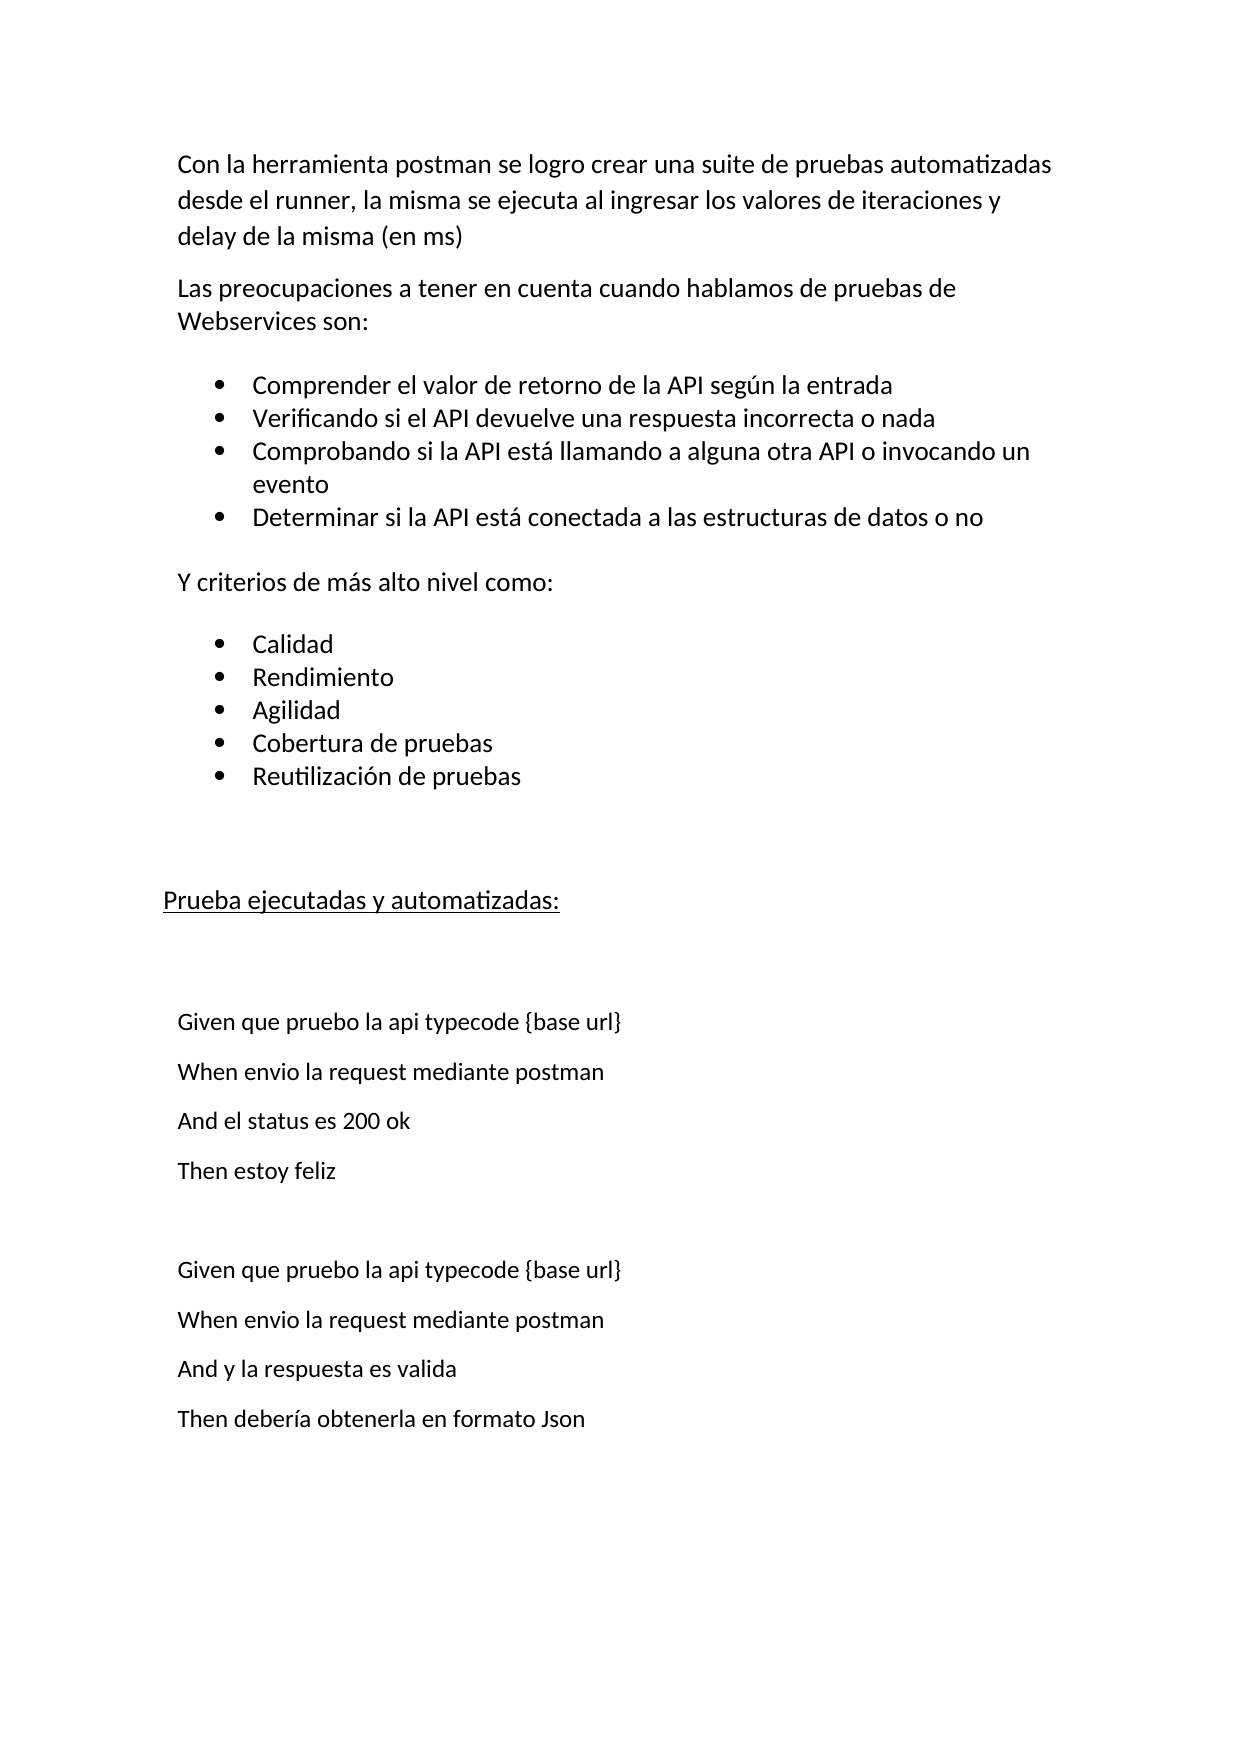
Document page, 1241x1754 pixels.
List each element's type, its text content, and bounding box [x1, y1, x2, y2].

text And el status es 200 ok [177, 1105, 1063, 1136]
list Reutilización de pruebas [215, 759, 1063, 792]
text Con la herramienta postman se logro crear una suite de pruebas automatizadas desde el runner, la misma se ejecuta al ingresar los valores de iteraciones y delay de la misma (en ms) [177, 148, 1063, 252]
text Prueba ejecutadas y automatizadas: [163, 883, 1063, 916]
text Given que pruebo la api typecode {base url} [177, 1254, 1063, 1285]
list Comprobando si la API está llamando a alguna otra API o invocando un evento [215, 434, 1063, 501]
text When envio la request mediante postman [177, 1304, 1063, 1334]
list Comprender el valor de retorno de la API según la entrada [215, 368, 1063, 401]
text Then debería obtenerla en formato Json [177, 1403, 1063, 1433]
list Cobertura de pruebas [215, 726, 1063, 759]
list Calidad [215, 627, 1063, 660]
text When envio la request mediante postman [177, 1056, 1063, 1086]
text Given que pruebo la api typecode {base url} [177, 1006, 1063, 1037]
list Rendimiento [215, 660, 1063, 693]
text Y criterios de más alto nivel como: [177, 565, 1063, 598]
text Las preocupaciones a tener en cuenta cuando hablamos de pruebas de Webservices son: [177, 271, 1063, 337]
list Determinar si la API está conectada a las estructuras de datos o no [215, 501, 1063, 533]
list Agilidad [215, 693, 1063, 726]
list Verificando si el API devuelve una respuesta incorrecta o nada [215, 401, 1063, 434]
text Then estoy feliz [177, 1155, 1063, 1186]
text And y la respuesta es valida [177, 1353, 1063, 1384]
